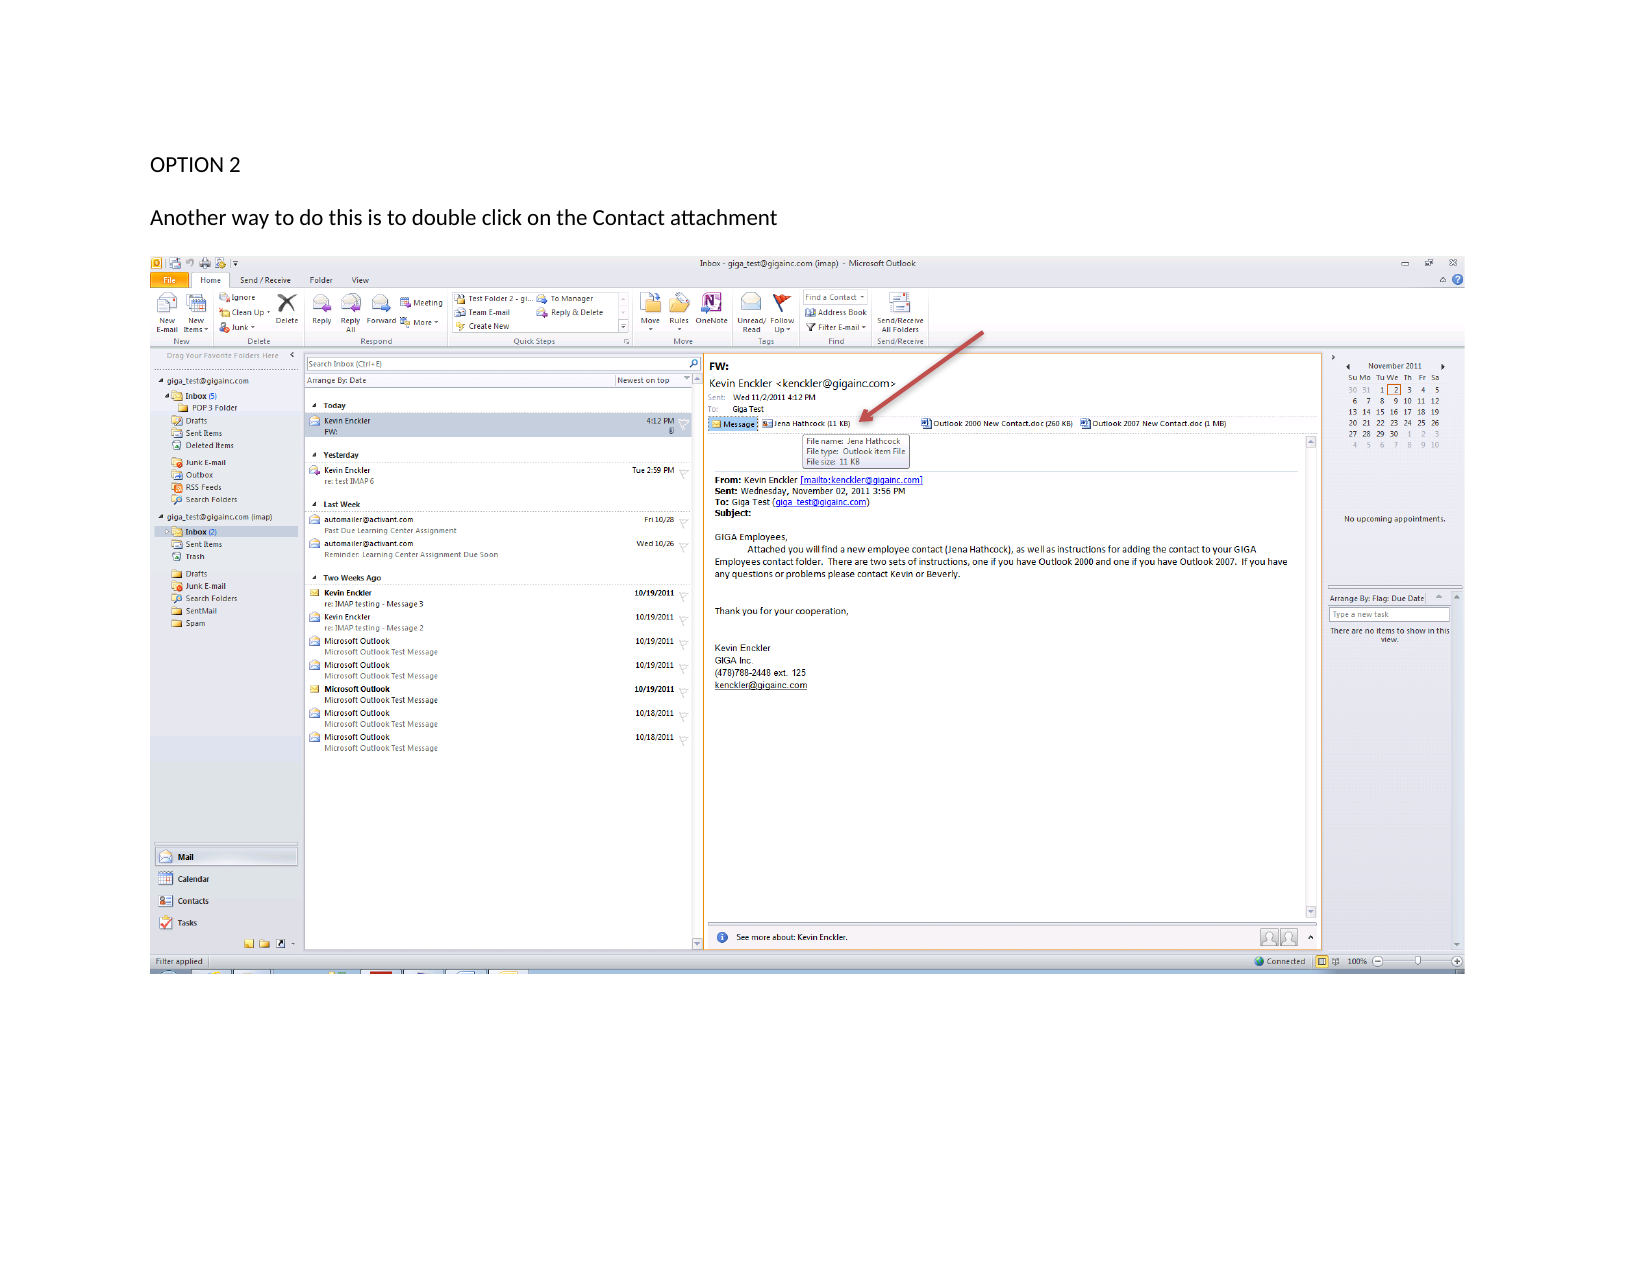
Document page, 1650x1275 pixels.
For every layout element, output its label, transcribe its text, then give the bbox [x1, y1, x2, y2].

text OPTION 2 [150, 150, 1500, 178]
text Another way to do this is to double click on the Contact attachment [150, 203, 1500, 231]
picture [150, 256, 1465, 974]
